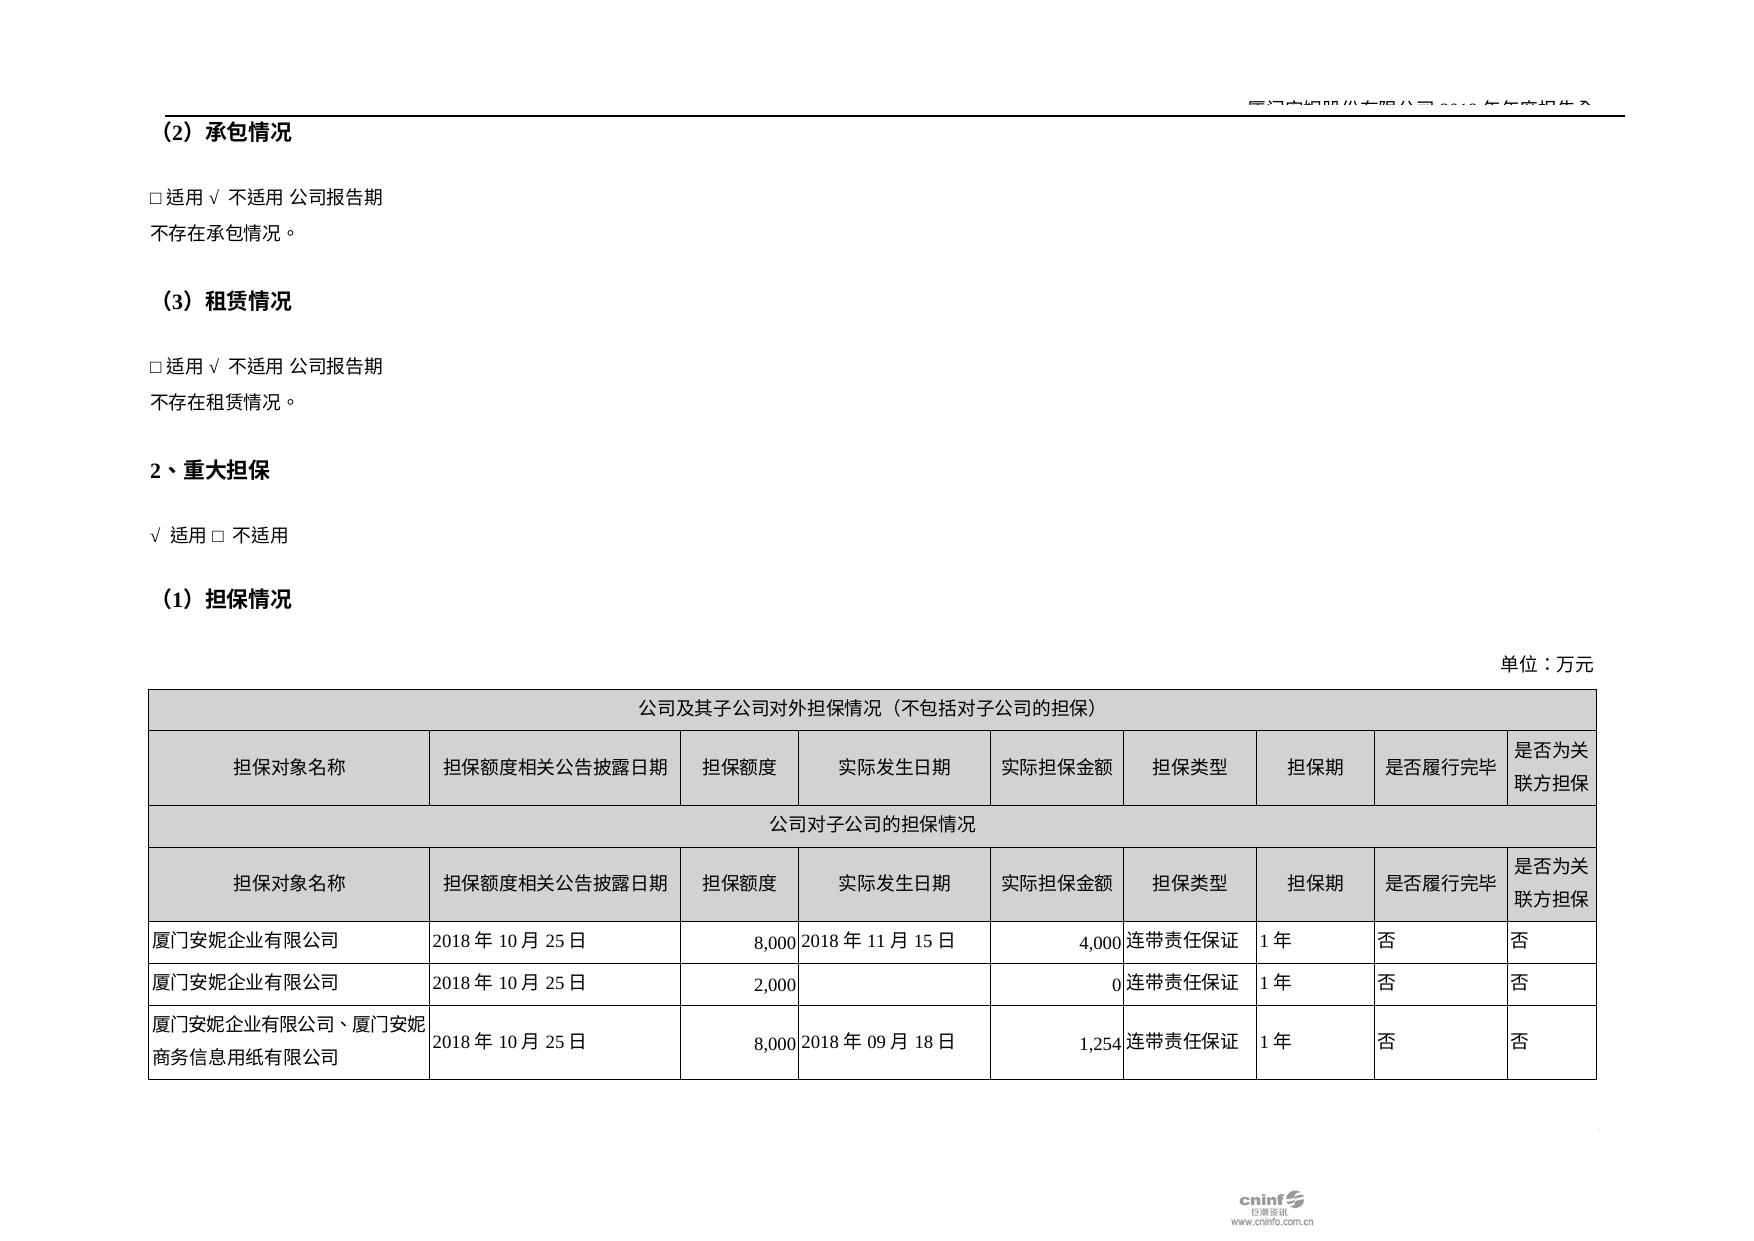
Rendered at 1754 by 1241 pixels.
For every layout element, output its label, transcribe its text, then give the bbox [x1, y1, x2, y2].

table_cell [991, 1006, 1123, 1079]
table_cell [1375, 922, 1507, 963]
text √ 适用 □ 不适用 [150, 522, 508, 548]
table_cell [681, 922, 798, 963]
subtitle （2）承包情况 [150, 117, 508, 146]
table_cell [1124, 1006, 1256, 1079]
text □ 适用 √ 不适用 公司报告期不存在承包情况。 [150, 184, 396, 245]
subtitle （1）担保情况 [150, 584, 508, 614]
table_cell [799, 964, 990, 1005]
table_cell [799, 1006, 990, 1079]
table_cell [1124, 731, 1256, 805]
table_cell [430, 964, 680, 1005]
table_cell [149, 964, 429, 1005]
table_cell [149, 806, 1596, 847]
picture [1227, 1188, 1316, 1228]
text 单位：万元 [135, 652, 1594, 677]
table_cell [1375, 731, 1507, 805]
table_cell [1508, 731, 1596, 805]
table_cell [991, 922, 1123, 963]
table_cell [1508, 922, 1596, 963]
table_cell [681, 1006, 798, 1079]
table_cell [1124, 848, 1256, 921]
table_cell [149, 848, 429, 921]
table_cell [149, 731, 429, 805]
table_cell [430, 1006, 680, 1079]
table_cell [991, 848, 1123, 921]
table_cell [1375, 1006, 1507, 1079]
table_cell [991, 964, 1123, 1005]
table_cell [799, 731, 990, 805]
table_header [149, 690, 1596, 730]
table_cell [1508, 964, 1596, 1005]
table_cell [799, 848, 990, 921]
subtitle （3）租赁情况 [150, 286, 508, 315]
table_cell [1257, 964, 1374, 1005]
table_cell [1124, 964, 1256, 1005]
text □ 适用 √ 不适用 公司报告期不存在租赁情况。 [150, 353, 396, 414]
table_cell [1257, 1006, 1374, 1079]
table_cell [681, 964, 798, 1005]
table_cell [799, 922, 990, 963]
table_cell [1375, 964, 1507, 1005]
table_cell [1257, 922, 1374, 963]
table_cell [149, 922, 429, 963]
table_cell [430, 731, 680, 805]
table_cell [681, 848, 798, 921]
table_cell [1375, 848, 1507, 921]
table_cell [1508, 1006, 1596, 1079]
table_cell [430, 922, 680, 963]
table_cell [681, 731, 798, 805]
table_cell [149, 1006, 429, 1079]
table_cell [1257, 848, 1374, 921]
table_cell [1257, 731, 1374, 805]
subtitle 2、重大担保 [150, 455, 508, 484]
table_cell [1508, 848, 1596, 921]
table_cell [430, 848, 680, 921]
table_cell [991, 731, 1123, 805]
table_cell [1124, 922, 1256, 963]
